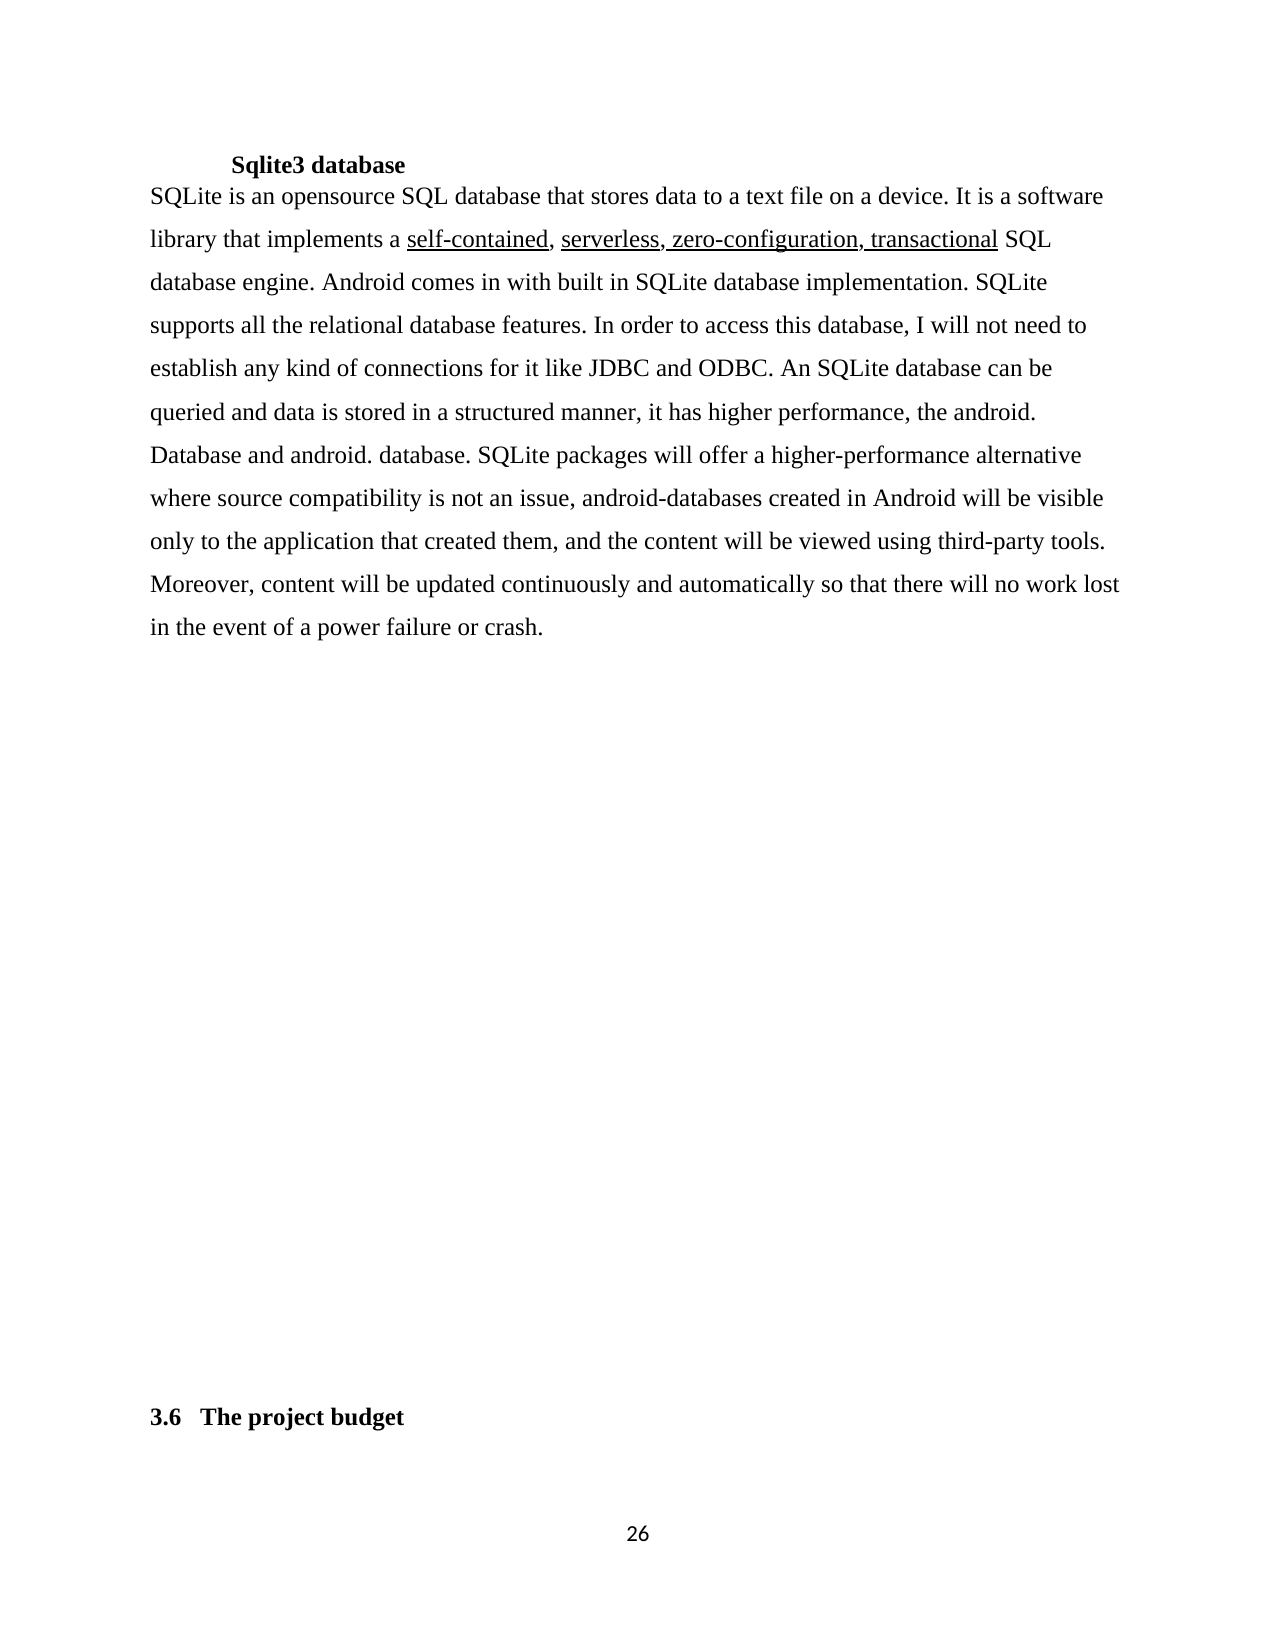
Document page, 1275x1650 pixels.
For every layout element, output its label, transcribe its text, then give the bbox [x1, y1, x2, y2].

subtitle Sqlite3 database [225, 150, 1125, 179]
subtitle The project budget [150, 1402, 1125, 1431]
text SQLite is an opensource SQL database that stores data to a text file on a device. It is a software library that implements a self-contained, serverless, zero-configuration, transactional SQL database engine. Android comes in with built in SQLite database implementation. SQLite supports all the relational database features. In order to access this database, I will not need to establish any kind of connections for it like JDBC and ODBC. An SQLite database can be queried and data is stored in a structured manner, it has higher performance, the android. Database and android. database. SQLite packages will offer a higher-performance alternative where source compatibility is not an issue, android-databases created in Android will be visible only to the application that created them, and the content will be viewed using third-party tools. Moreover, content will be updated continuously and automatically so that there will no work lost in the event of a power failure or crash. [150, 181, 1125, 641]
